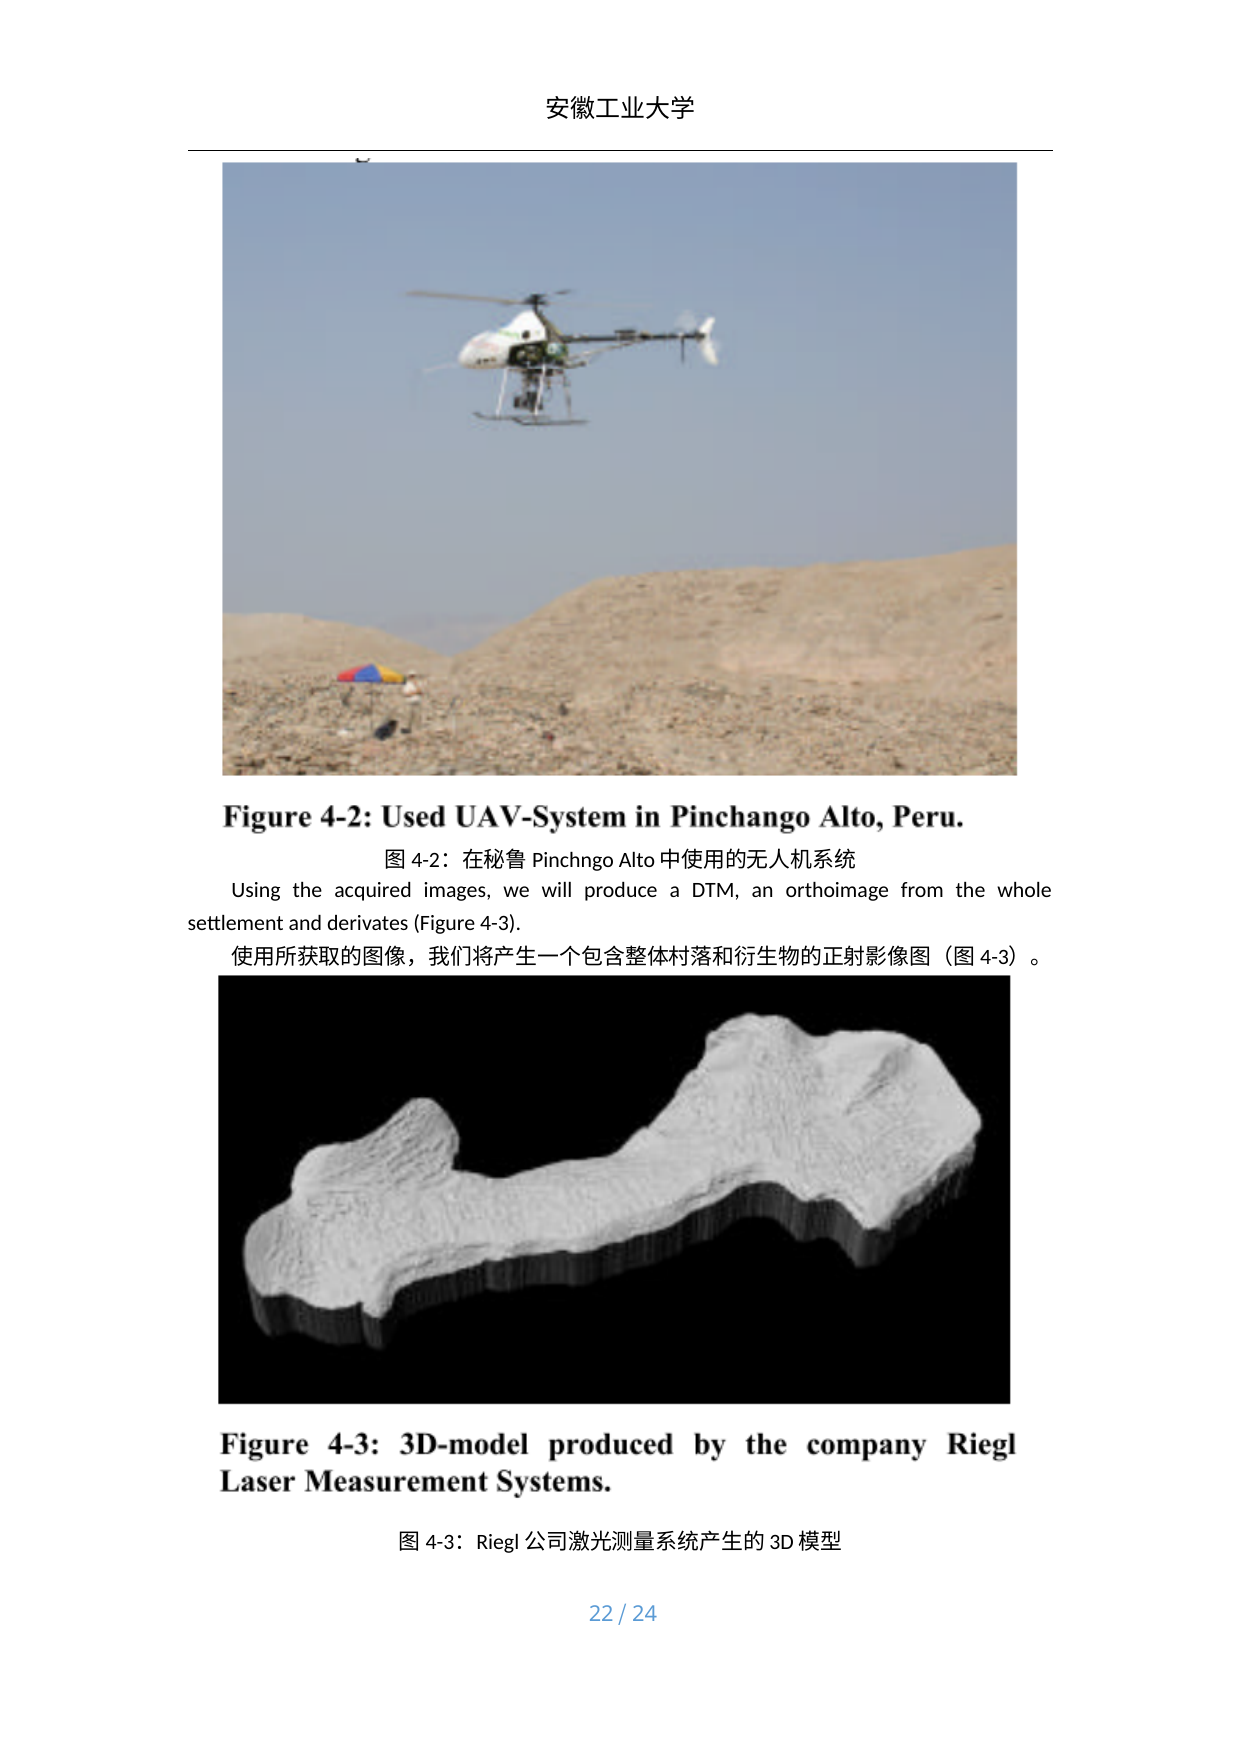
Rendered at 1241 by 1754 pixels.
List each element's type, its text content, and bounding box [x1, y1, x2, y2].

text 图 4-3：Riegl 公司激光测量系统产生的3D模型 [187, 1524, 1053, 1556]
text 使用所获取的图像，我们将产生一个包含整体村落和衍生物的正射影像图（图 4-3）。 [187, 939, 1053, 971]
text Using the acquired images, we will produce a DTM, an orthoimage from the whole settlement and derivates (Figure 4-3). [187, 874, 1053, 939]
picture [217, 971, 1023, 1509]
picture [218, 158, 1022, 840]
text 图 4-2：在秘鲁Pinchngo Alto中使用的无人机系统 [187, 841, 1053, 874]
